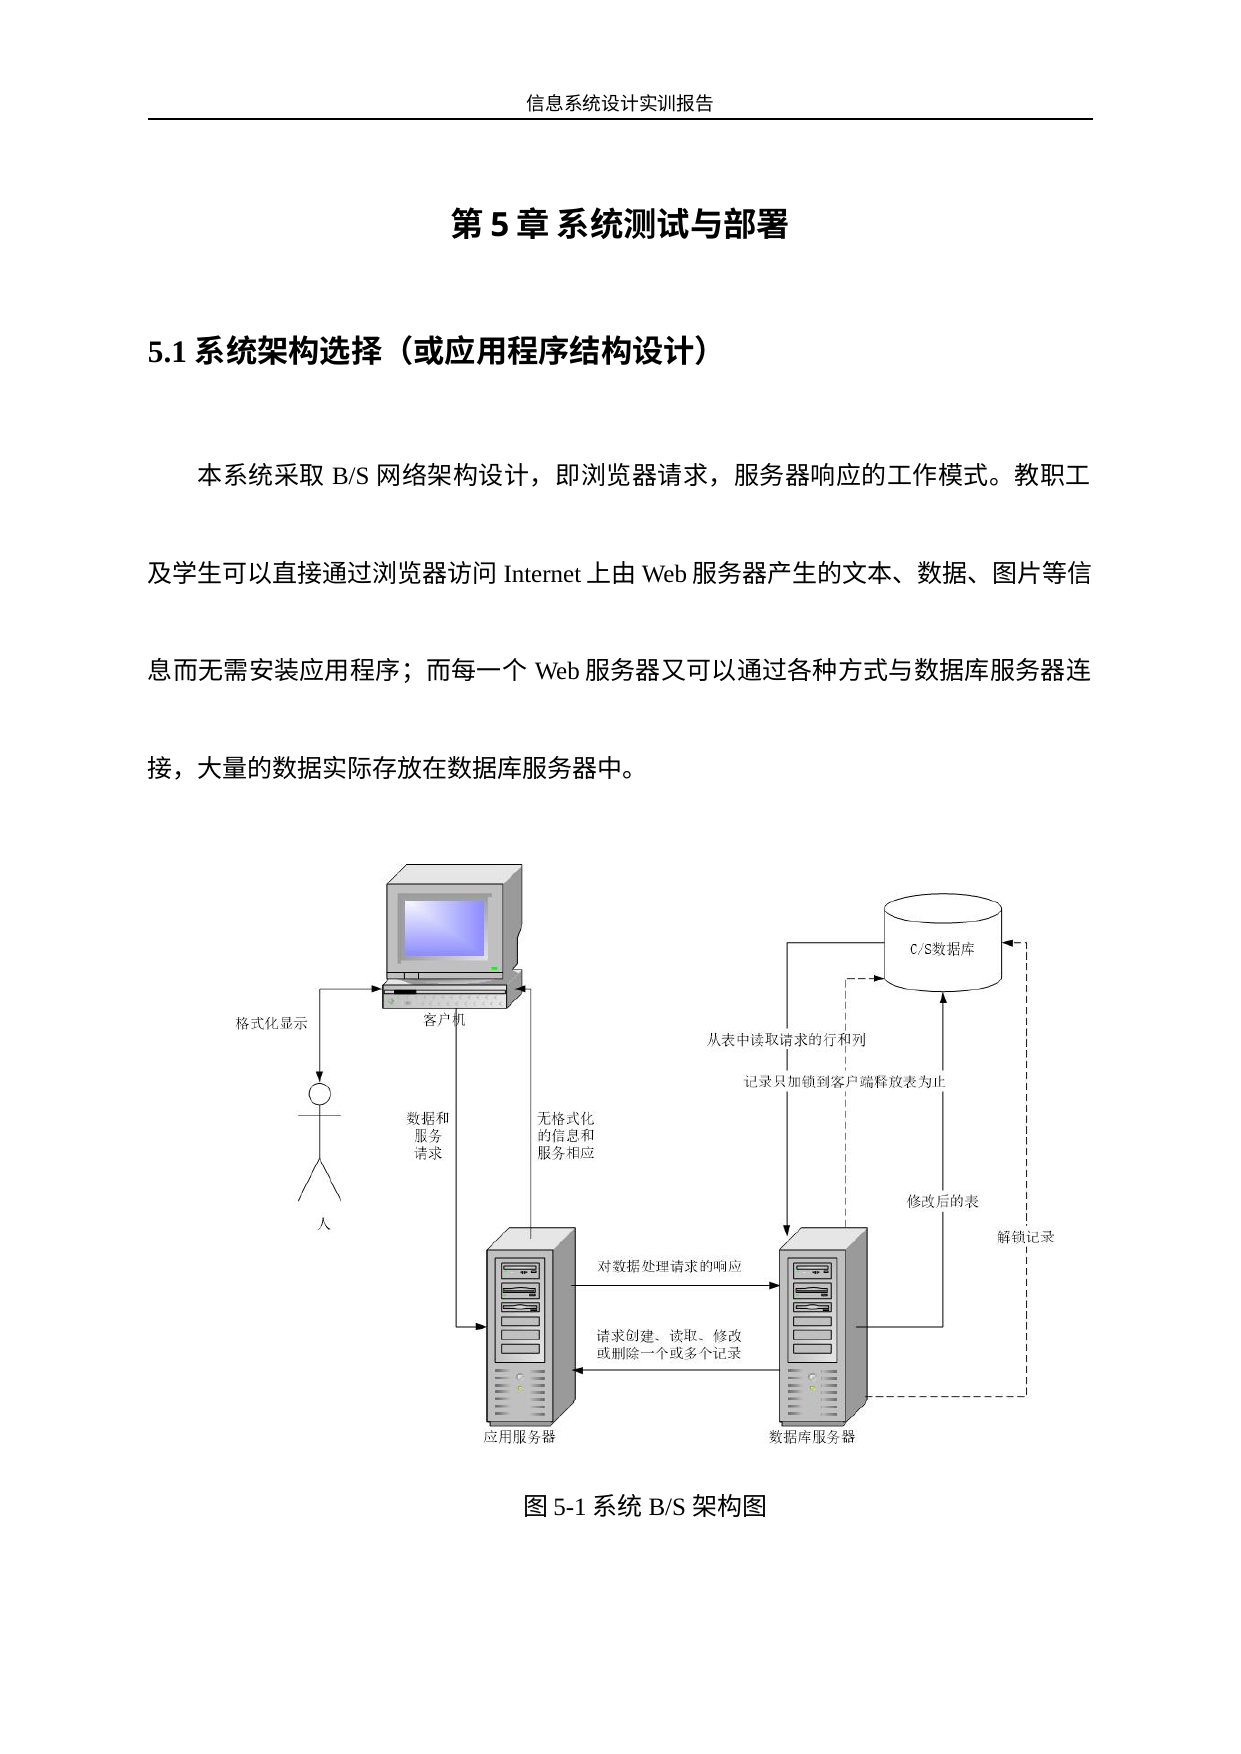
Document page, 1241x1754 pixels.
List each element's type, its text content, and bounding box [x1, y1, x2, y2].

text 本系统采取 B/S 网络架构设计，即浏览器请求，服务器响应的工作模式。教职工及学生可以直接通过浏览器访问Internet上由 Web服务器产生的文本、数据、图片等信息而无需安装应用程序；而每一个 Web服务器又可以通过各种方式与数据库服务器连接，大量的数据实际存放在数据库服务器中。 [148, 441, 1093, 799]
text 图5-1 系统 B/S 架构图 [148, 1472, 1093, 1537]
picture [235, 863, 1055, 1446]
subtitle 5.1 系统架构选择（或应用程序结构设计） [148, 316, 1093, 381]
subtitle 第5章 系统测试与部署 [148, 189, 1093, 254]
